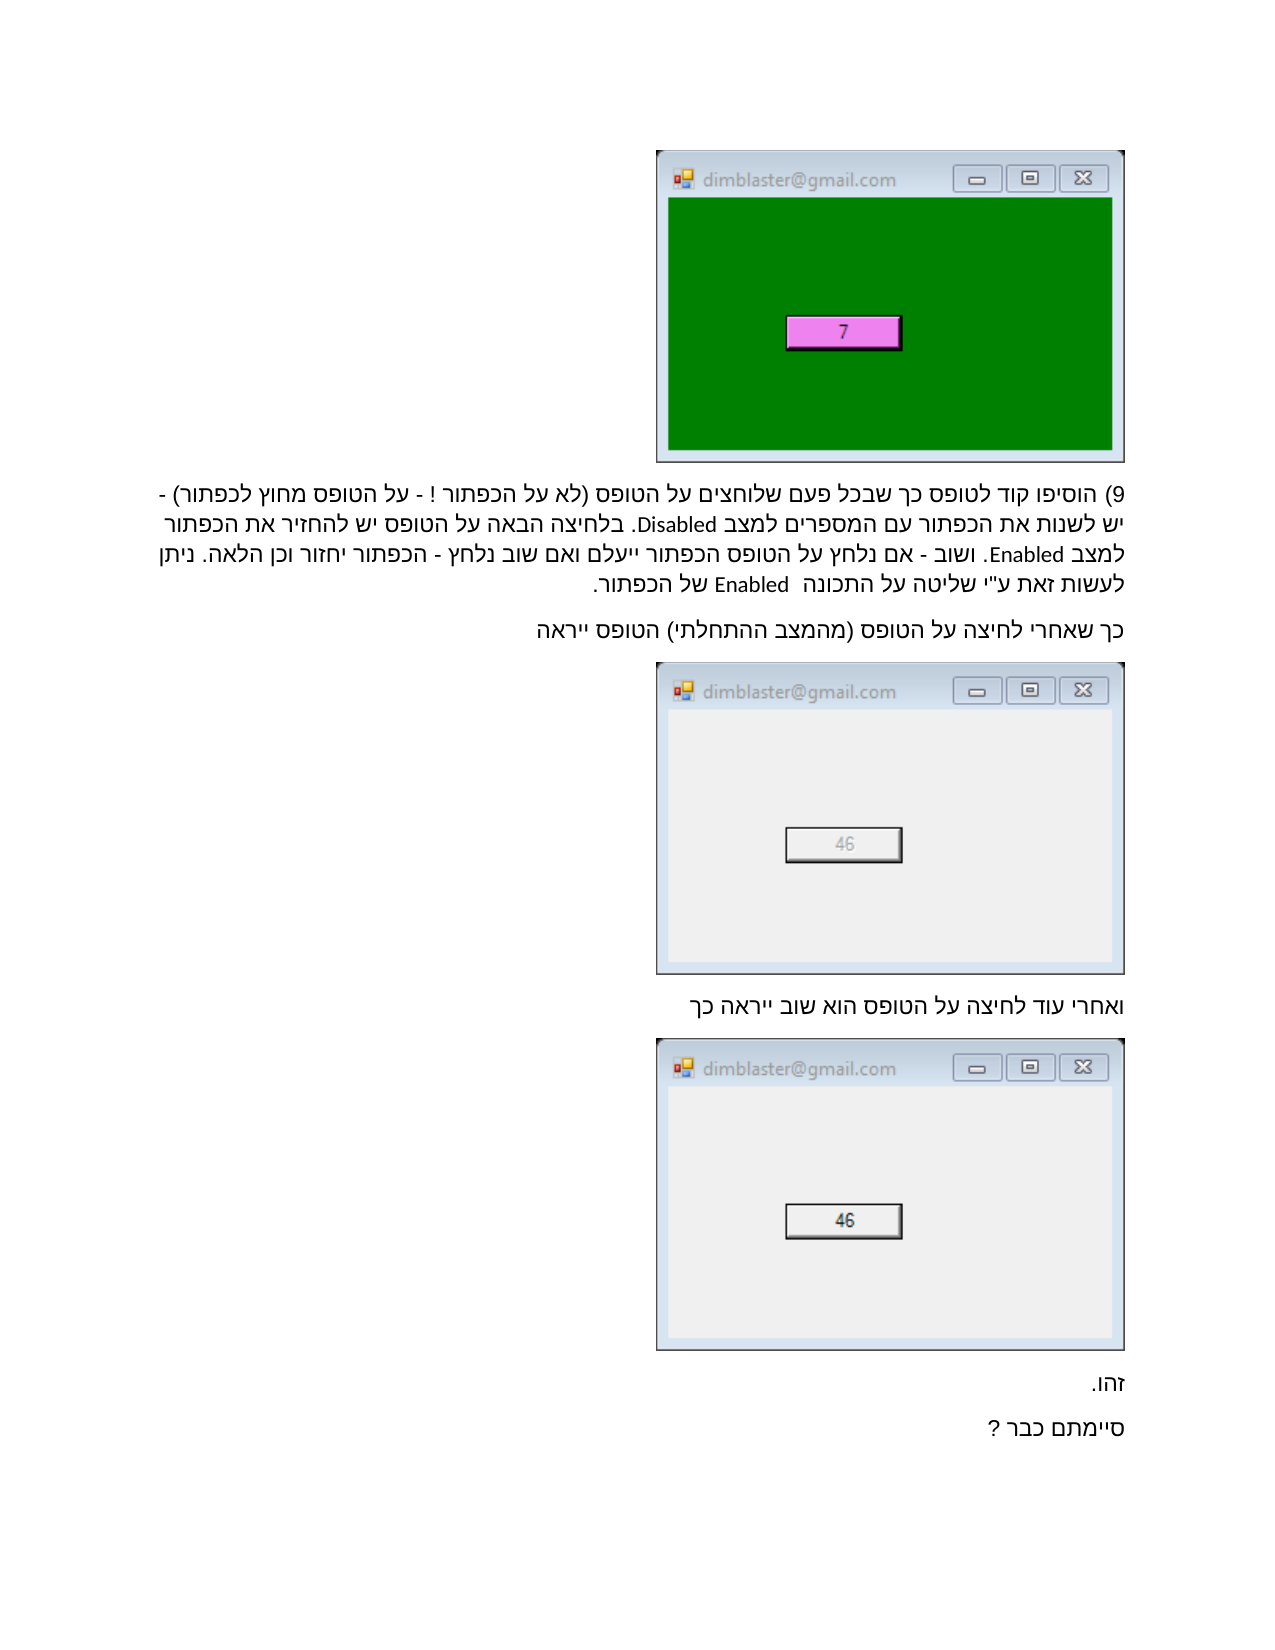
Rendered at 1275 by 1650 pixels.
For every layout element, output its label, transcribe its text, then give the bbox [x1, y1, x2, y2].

text זהו. [150, 1370, 1125, 1396]
text 9) הוסיפו קוד לטופס כך שבכל פעם שלוחצים על הטופס (לא על הכפתור ! - על הטופס מחוץ לכפתור) - יש לשנות את הכפתור עם המספרים למצב Disabled. בלחיצה הבאה על הטופס יש להחזיר את הכפתור למצב Enabled. ושוב - אם נלחץ על הטופס הכפתור ייעלם ואם שוב נלחץ - הכפתור יחזור וכן הלאה. ניתן לעשות זאת ע"י שליטה על התכונה Enabled של הכפתור. [150, 481, 1125, 598]
text כך שאחרי לחיצה על הטופס (מהמצב ההתחלתי) הטופס ייראה [150, 617, 1125, 643]
picture [656, 150, 1125, 463]
picture [656, 1038, 1125, 1351]
text סיימתם כבר ? [150, 1415, 1125, 1441]
picture [656, 662, 1125, 975]
text ואחרי עוד לחיצה על הטופס הוא שוב ייראה כך [150, 993, 1125, 1020]
